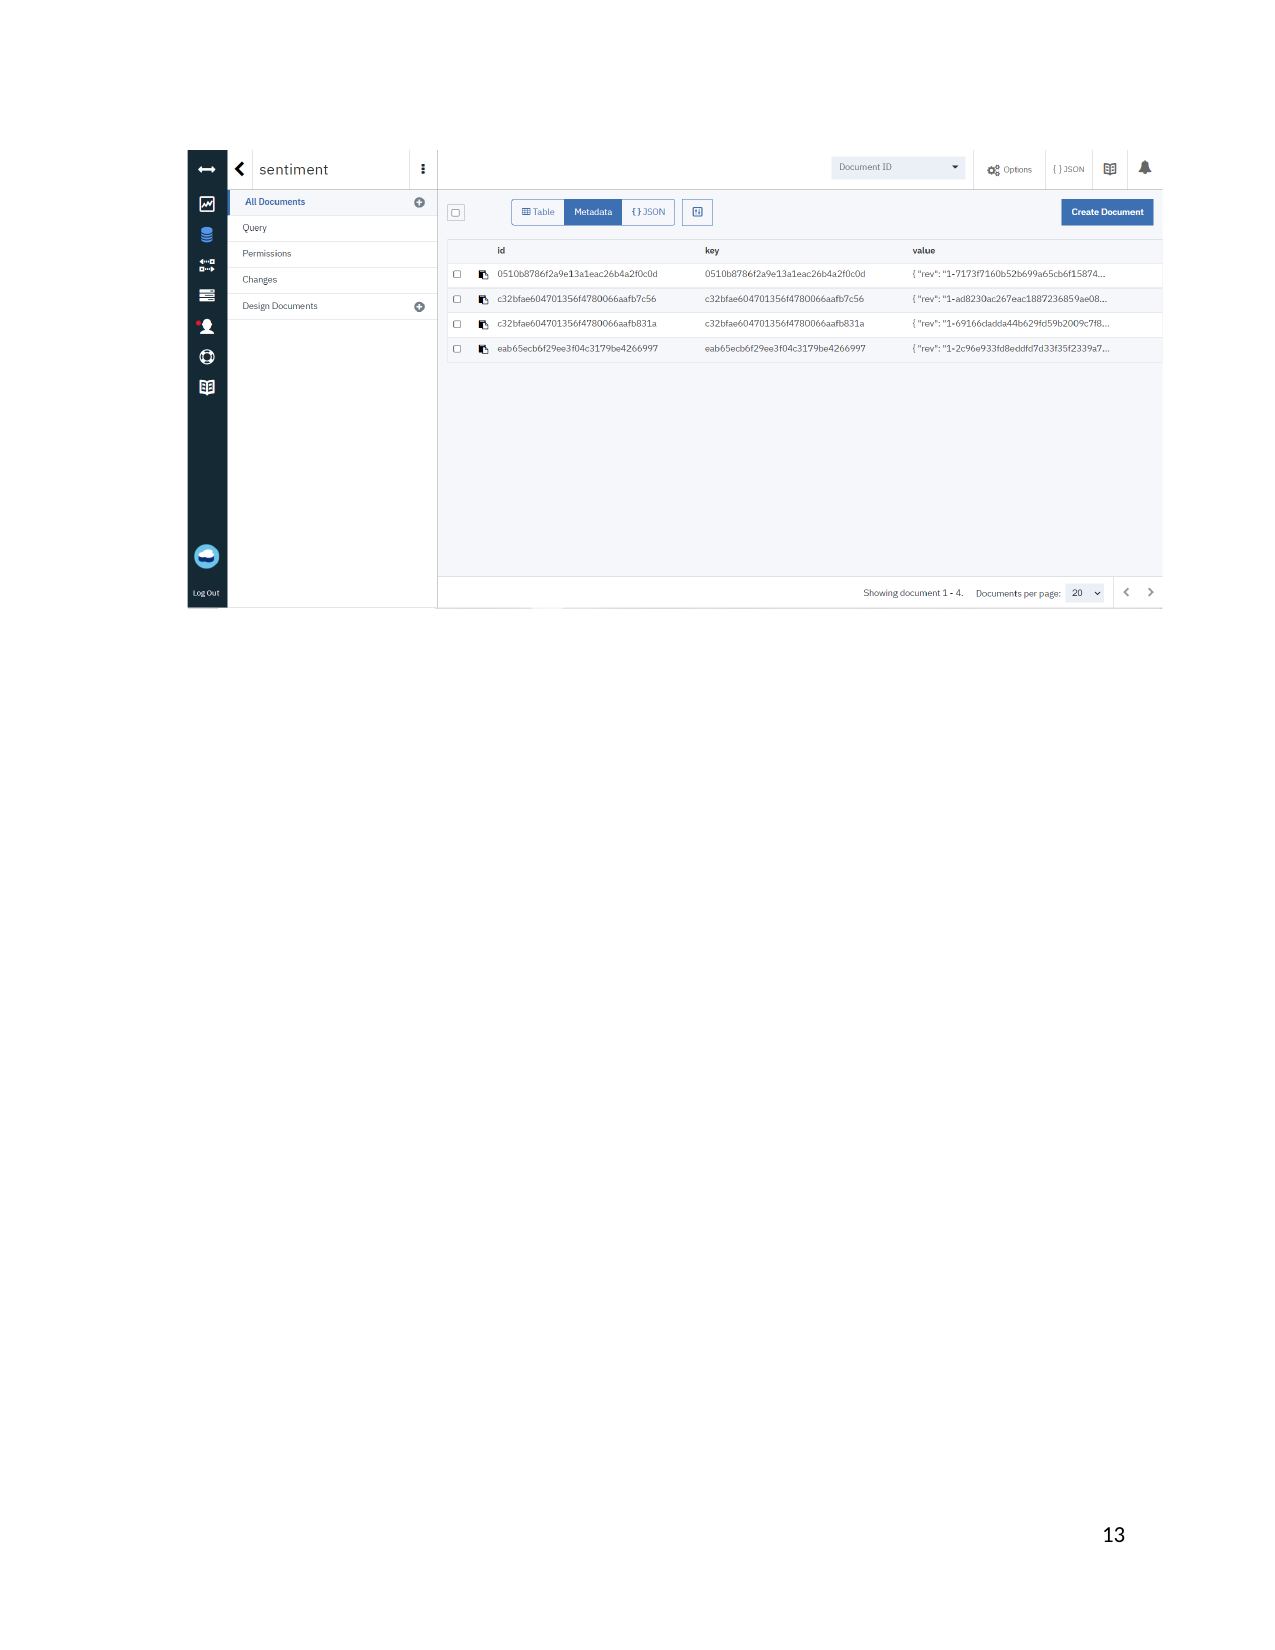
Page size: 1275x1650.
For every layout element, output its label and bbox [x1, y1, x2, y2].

picture [187, 150, 1163, 609]
